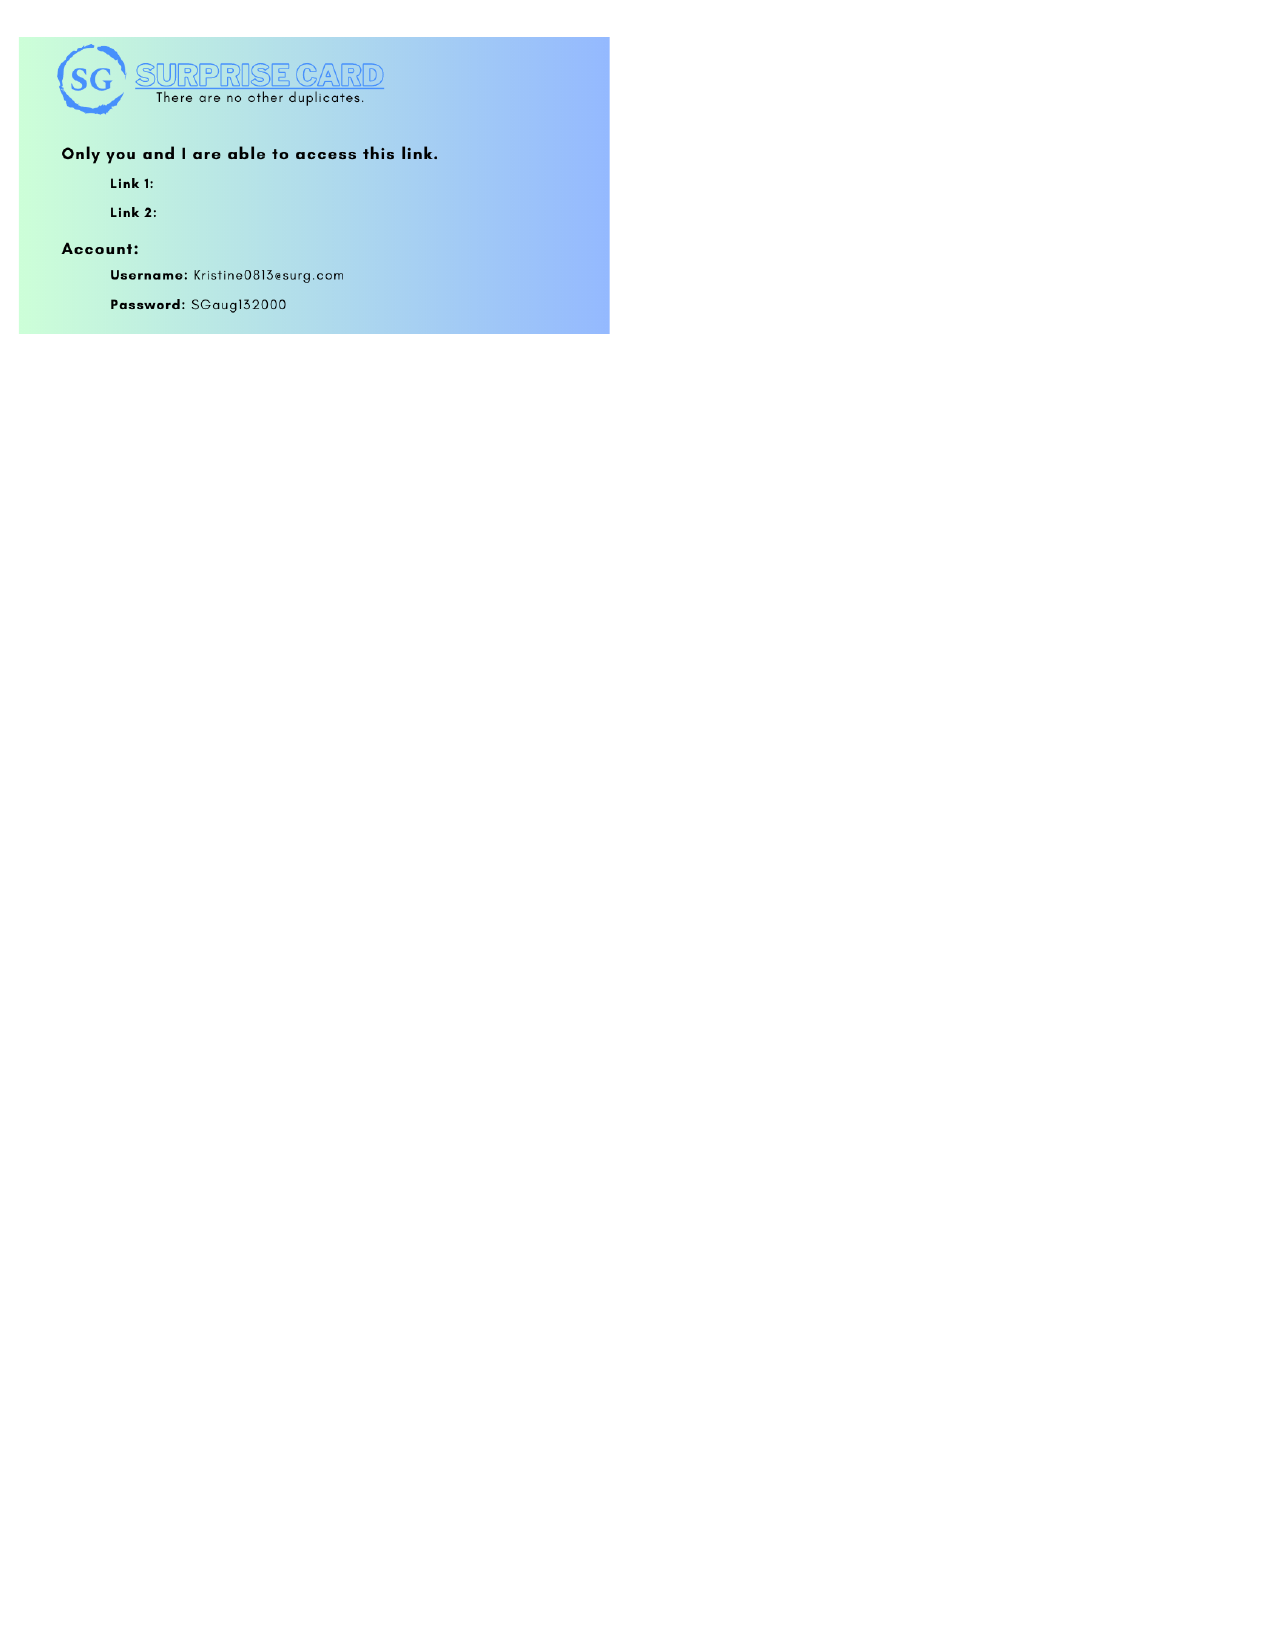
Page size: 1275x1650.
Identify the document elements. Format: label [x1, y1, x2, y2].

picture [18, 37, 610, 334]
